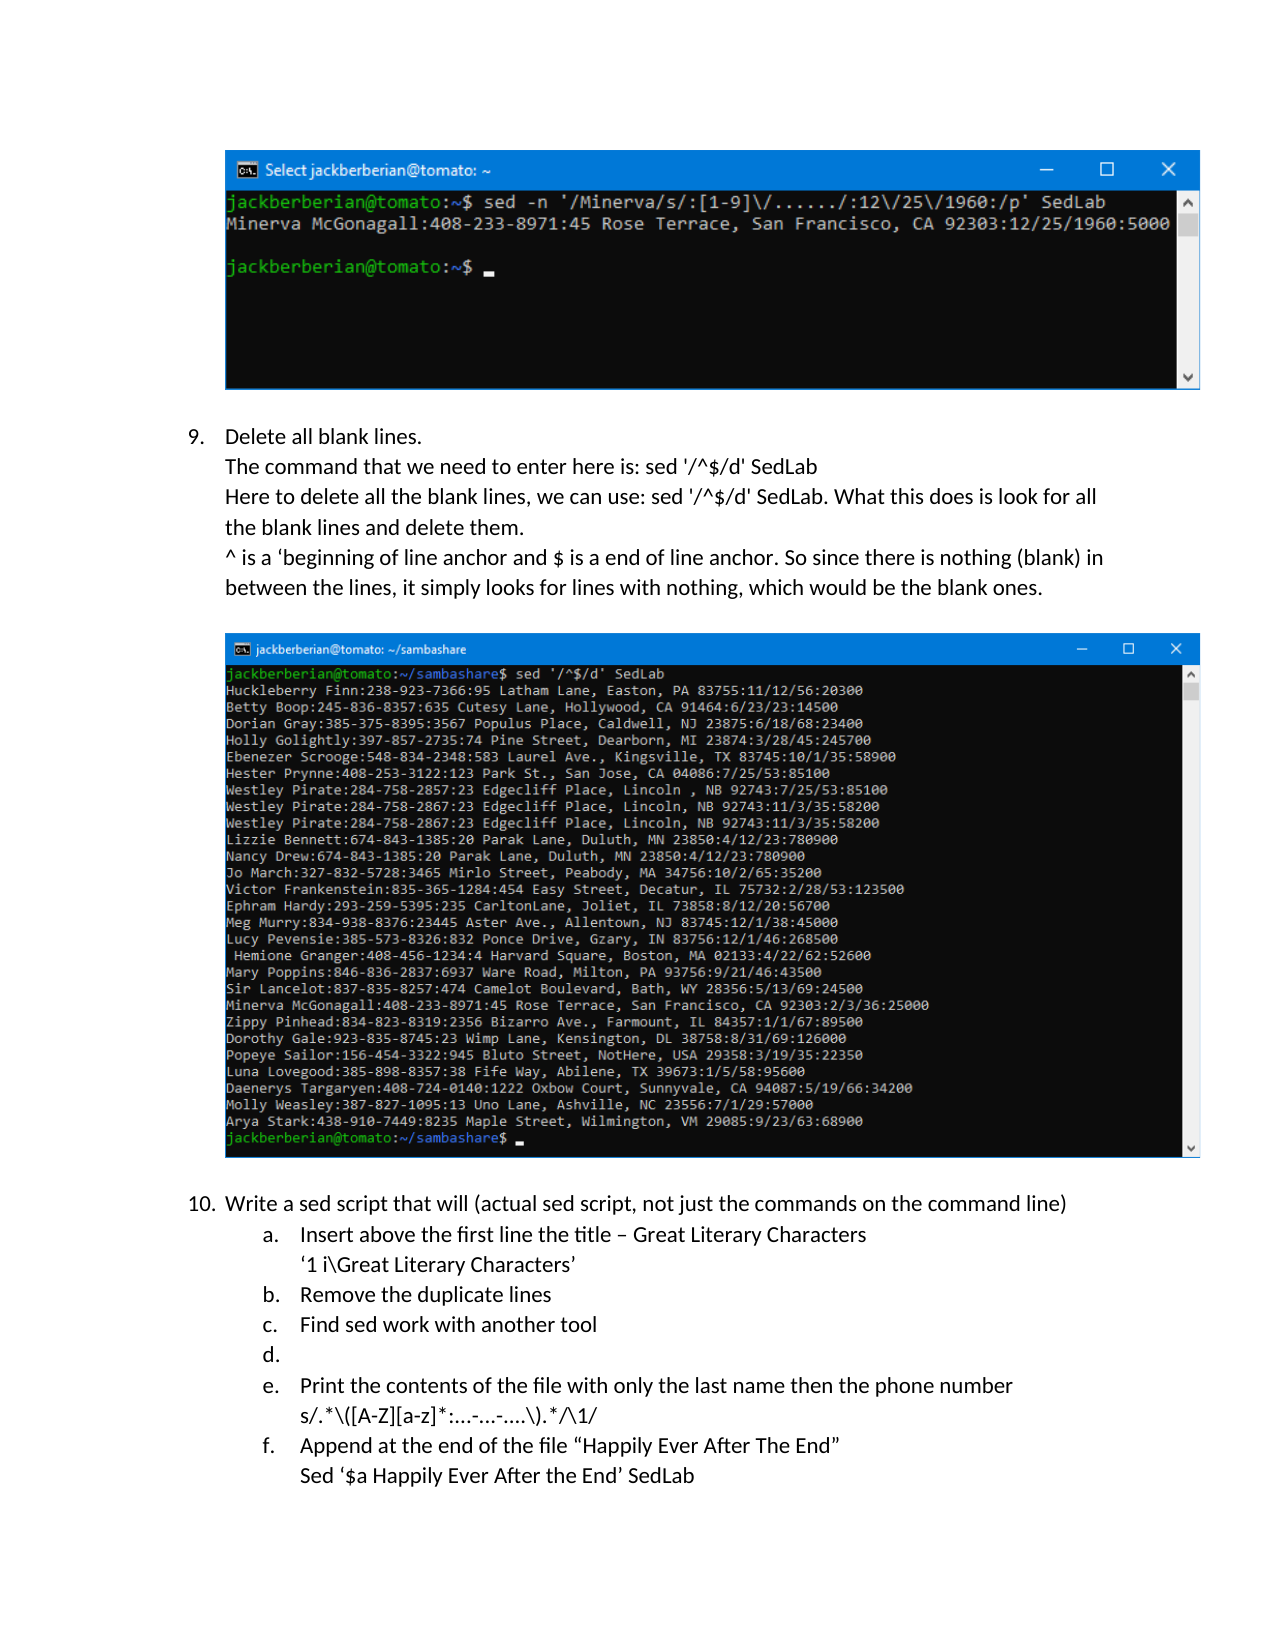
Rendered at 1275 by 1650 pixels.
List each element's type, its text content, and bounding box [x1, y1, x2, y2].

list Find sed work with another tool [262, 1310, 1125, 1338]
list Append at the end of the file “Happily Ever After The End” [262, 1431, 1125, 1459]
list Insert above the first line the title – Great Literary Characters [262, 1220, 1125, 1248]
list Remove the duplicate lines [262, 1280, 1125, 1308]
list The command that we need to enter here is: sed '/^$/d' SedLab [225, 452, 1125, 480]
picture [225, 633, 1200, 1158]
list Delete all blank lines. [187, 422, 1125, 450]
list Write a sed script that will (actual sed script, not just the commands on the command line) [187, 1189, 1125, 1218]
list Sed ‘$a Happily Ever After the End’ SedLab [300, 1461, 1125, 1489]
list ‘1 i\Great Literary Characters’ [300, 1250, 1125, 1278]
list s/.*\([A-Z][a-z]*:...-...-....\).*/\1/ [300, 1401, 1125, 1429]
list ^ is a ‘beginning of line anchor and $ is a end of line anchor. So since there is nothing (blank) in between the lines, it simply looks for lines with nothing, which would be the blank ones. [225, 543, 1125, 601]
list Print the contents of the file with only the last name then the phone number [262, 1371, 1125, 1399]
picture [225, 150, 1200, 390]
list Here to delete all the blank lines, we can use: sed '/^$/d' SedLab. What this does is look for all the blank lines and delete them. [225, 482, 1125, 541]
